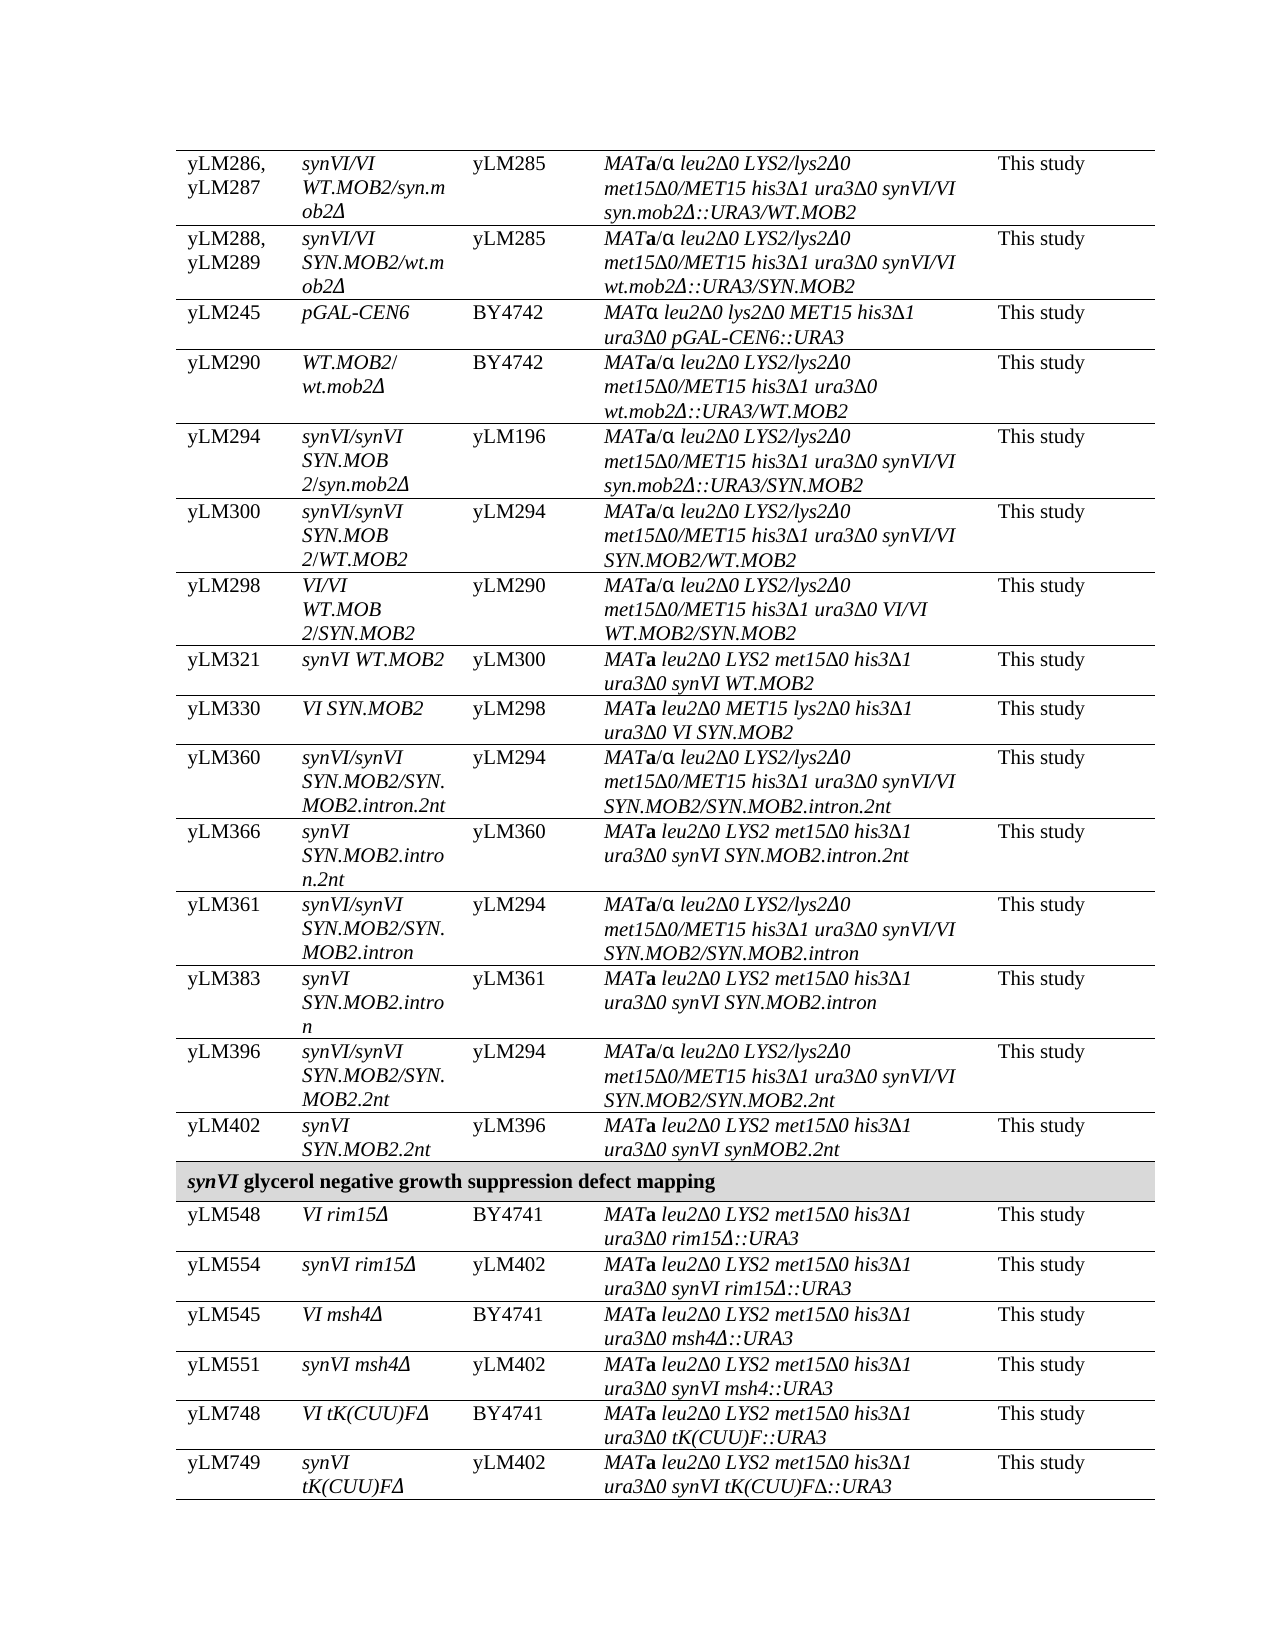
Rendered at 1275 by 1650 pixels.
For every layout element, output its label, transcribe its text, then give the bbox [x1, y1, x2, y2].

table_cell synVI/synVI SYN.MOB2/syn.mob2Δ [291, 424, 461, 498]
table_cell This study [986, 1202, 1155, 1251]
table_cell synVI/synVI SYN.MOB2/SYN.MOB2.intron [291, 892, 461, 965]
table_cell This study [986, 1252, 1155, 1301]
table_cell yLM360 [461, 819, 593, 891]
table_cell This study [986, 1302, 1155, 1351]
table_cell MATa/α leu2∆0 LYS2/lys2Δ0 met15∆0/MET15 his3∆1 ura3∆0 wt.mob2Δ::URA3/WT.MOB2 [593, 350, 986, 423]
table_cell yLM749 [176, 1450, 291, 1499]
table_cell MATa/α leu2∆0 LYS2/lys2Δ0 met15∆0/MET15 his3∆1 ura3∆0 synVI/VI wt.mob2Δ::URA3/SYN.MOB2 [593, 226, 986, 299]
table_cell synVI/synVI SYN.MOB2/SYN.MOB2.2nt [291, 1039, 461, 1112]
table_cell MATa leu2∆0 LYS2 met15∆0 his3∆1 ura3∆0 msh4Δ::URA3 [593, 1302, 986, 1351]
table_cell MATa/α leu2∆0 LYS2/lys2Δ0 met15∆0/MET15 his3∆1 ura3∆0 synVI/VI SYN.MOB2/SYN.MOB2.2nt [593, 1039, 986, 1112]
table_cell synVI rim15Δ [291, 1252, 461, 1301]
table_cell yLM554 [176, 1252, 291, 1301]
table_cell This study [986, 1401, 1155, 1449]
table_cell This study [986, 151, 1155, 224]
table_cell yLM300 [176, 499, 291, 572]
table_cell yLM551 [176, 1352, 291, 1400]
table_cell VI rim15Δ [291, 1202, 461, 1251]
table_cell yLM545 [176, 1302, 291, 1351]
table_cell yLM294 [461, 1039, 593, 1112]
table_cell MATa leu2∆0 LYS2 met15∆0 his3∆1 ura3∆0 synVI rim15Δ::URA3 [593, 1252, 986, 1301]
table_cell MATa/α leu2∆0 LYS2/lys2Δ0 met15∆0/MET15 his3∆1 ura3∆0 synVI/VI SYN.MOB2/SYN.MOB2.intron [593, 892, 986, 965]
table_cell BY4741 [461, 1401, 593, 1449]
table_cell yLM548 [176, 1202, 291, 1251]
table_cell yLM196 [461, 424, 593, 498]
table_cell synVI tK(CUU)FΔ [291, 1450, 461, 1499]
table_cell This study [986, 424, 1155, 498]
table_cell pGAL-CEN6 [291, 300, 461, 349]
table_cell VI tK(CUU)FΔ [291, 1401, 461, 1449]
table_cell yLM748 [176, 1401, 291, 1449]
table_cell This study [986, 350, 1155, 423]
table_cell yLM402 [176, 1113, 291, 1161]
table_cell MATa leu2∆0 MET15 lys2∆0 his3∆1 ura3∆0 VI SYN.MOB2 [593, 696, 986, 744]
table_cell synVI/synVI SYN.MOB2/SYN.MOB2.intron.2nt [291, 745, 461, 818]
table_cell yLM360 [176, 745, 291, 818]
table_cell This study [986, 892, 1155, 965]
table_cell yLM396 [461, 1113, 593, 1161]
table_cell yLM294 [461, 745, 593, 818]
table_cell yLM298 [461, 696, 593, 744]
table_cell This study [986, 966, 1155, 1038]
table_cell yLM366 [176, 819, 291, 891]
table_cell synVI/VI WT.MOB2/syn.mob2Δ [291, 151, 461, 224]
table_cell yLM361 [461, 966, 593, 1038]
table_cell VI/VI WT.MOB2/SYN.MOB2 [291, 573, 461, 645]
table_cell yLM245 [176, 300, 291, 349]
table_cell MATa leu2∆0 LYS2 met15∆0 his3∆1 ura3∆0 synVI synMOB2.2nt [593, 1113, 986, 1161]
table_cell synVI SYN.MOB2.intron [291, 966, 461, 1038]
table_cell MATa/α leu2∆0 LYS2/lys2Δ0 met15∆0/MET15 his3∆1 ura3∆0 synVI/VI syn.mob2Δ::URA3/WT.MOB2 [593, 151, 986, 224]
table_cell MATa/α leu2∆0 LYS2/lys2Δ0 met15∆0/MET15 his3∆1 ura3∆0 VI/VI WT.MOB2/SYN.MOB2 [593, 573, 986, 645]
table_cell MATα leu2∆0 lys2∆0 MET15 his3∆1 ura3∆0 pGAL-CEN6::URA3 [593, 300, 986, 349]
table_cell synVI SYN.MOB2.2nt [291, 1113, 461, 1161]
table_cell MATa leu2∆0 LYS2 met15∆0 his3∆1 ura3∆0 synVI tK(CUU)F∆::URA3 [593, 1450, 986, 1499]
table_cell This study [986, 1450, 1155, 1499]
table_cell MATa leu2∆0 LYS2 met15∆0 his3∆1 ura3∆0 tK(CUU)F::URA3 [593, 1401, 986, 1449]
table_cell MATa leu2∆0 LYS2 met15∆0 his3∆1 ura3∆0 synVI SYN.MOB2.intron [593, 966, 986, 1038]
table_cell yLM298 [176, 573, 291, 645]
table_cell This study [986, 696, 1155, 744]
table_cell yLM290 [176, 350, 291, 423]
table_cell yLM285 [461, 226, 593, 299]
table_cell BY4742 [461, 300, 593, 349]
table_cell synVI/VI SYN.MOB2/wt.mob2Δ [291, 226, 461, 299]
table_cell MATa/α leu2∆0 LYS2/lys2Δ0 met15∆0/MET15 his3∆1 ura3∆0 synVI/VI syn.mob2Δ::URA3/SYN.MOB2 [593, 424, 986, 498]
table_cell This study [986, 819, 1155, 891]
table_cell synVI msh4Δ [291, 1352, 461, 1400]
table_cell yLM402 [461, 1450, 593, 1499]
table_cell yLM286, yLM287 [176, 151, 291, 224]
table_cell MATa/α leu2∆0 LYS2/lys2Δ0 met15∆0/MET15 his3∆1 ura3∆0 synVI/VI SYN.MOB2/WT.MOB2 [593, 499, 986, 572]
table_cell MATa leu2∆0 LYS2 met15∆0 his3∆1 ura3∆0 synVI WT.MOB2 [593, 646, 986, 694]
table_cell This study [986, 573, 1155, 645]
table_cell yLM285 [461, 151, 593, 224]
table_cell This study [986, 499, 1155, 572]
table_cell This study [986, 1352, 1155, 1400]
table_cell BY4741 [461, 1302, 593, 1351]
table_cell MATa leu2∆0 LYS2 met15∆0 his3∆1 ura3∆0 synVI msh4::URA3 [593, 1352, 986, 1400]
table_cell BY4741 [461, 1202, 593, 1251]
table_cell MATa leu2∆0 LYS2 met15∆0 his3∆1 ura3∆0 rim15Δ::URA3 [593, 1202, 986, 1251]
table_cell yLM290 [461, 573, 593, 645]
table_cell MATa leu2∆0 LYS2 met15∆0 his3∆1 ura3∆0 synVI SYN.MOB2.intron.2nt [593, 819, 986, 891]
table_cell yLM402 [461, 1252, 593, 1301]
table_cell yLM294 [461, 499, 593, 572]
table_cell synVI/synVI SYN.MOB2/WT.MOB2 [291, 499, 461, 572]
table_cell VI SYN.MOB2 [291, 696, 461, 744]
table_cell This study [986, 300, 1155, 349]
table_cell synVI SYN.MOB2.intron.2nt [291, 819, 461, 891]
table_cell This study [986, 646, 1155, 694]
table_cell yLM402 [461, 1352, 593, 1400]
table_cell This study [986, 1113, 1155, 1161]
table_cell This study [986, 1039, 1155, 1112]
table_cell WT.MOB2/wt.mob2Δ [291, 350, 461, 423]
table_cell yLM300 [461, 646, 593, 694]
table_cell BY4742 [461, 350, 593, 423]
table_cell yLM383 [176, 966, 291, 1038]
table_cell synVI glycerol negative growth suppression defect mapping [176, 1162, 1155, 1201]
table_cell This study [986, 745, 1155, 818]
table_cell yLM361 [176, 892, 291, 965]
table_cell yLM321 [176, 646, 291, 694]
table_cell synVI WT.MOB2 [291, 646, 461, 694]
table_cell yLM294 [176, 424, 291, 498]
table_cell VI msh4Δ [291, 1302, 461, 1351]
table_cell yLM330 [176, 696, 291, 744]
table_cell This study [986, 226, 1155, 299]
table_cell yLM294 [461, 892, 593, 965]
table_cell MATa/α leu2∆0 LYS2/lys2Δ0 met15∆0/MET15 his3∆1 ura3∆0 synVI/VI SYN.MOB2/SYN.MOB2.intron.2nt [593, 745, 986, 818]
table_cell yLM288, yLM289 [176, 226, 291, 299]
table_cell yLM396 [176, 1039, 291, 1112]
